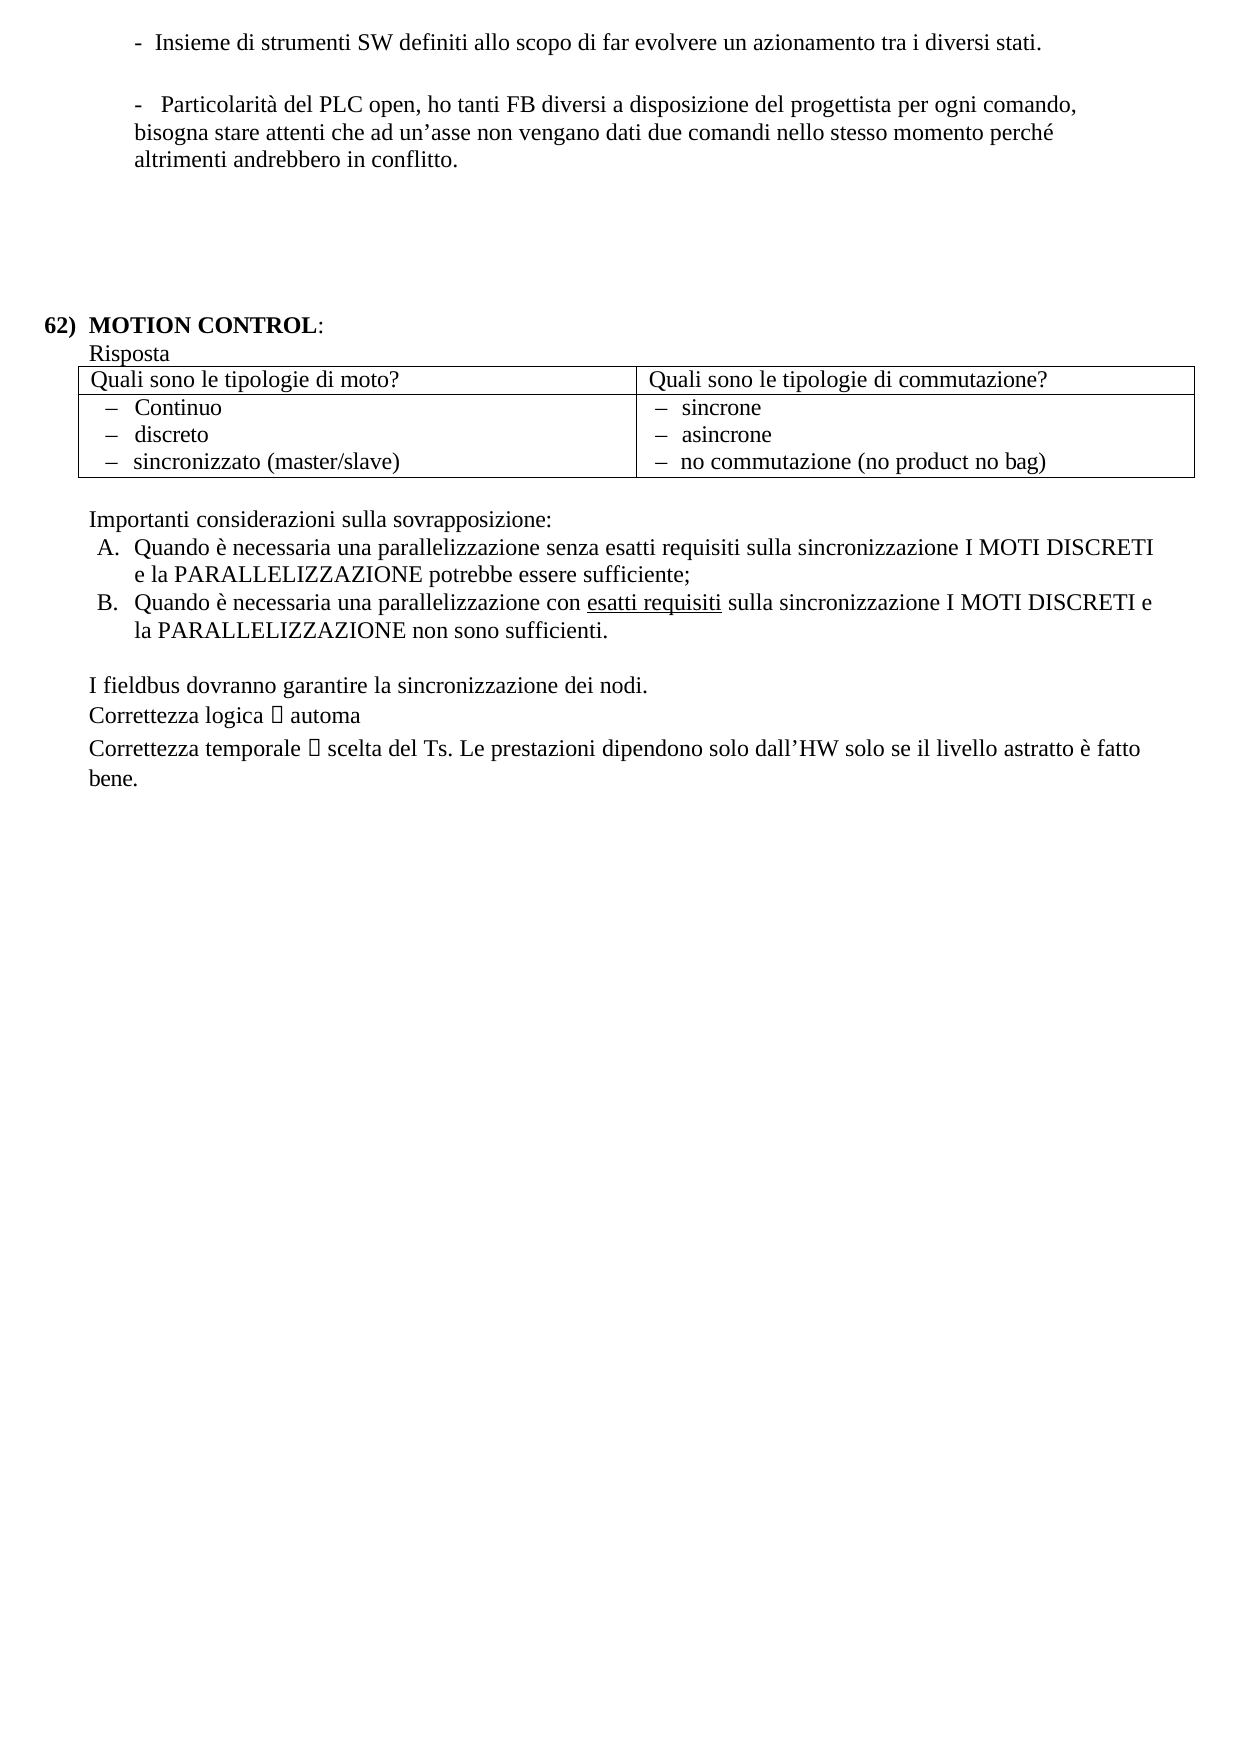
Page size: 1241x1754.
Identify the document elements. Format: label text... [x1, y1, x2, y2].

table_header Quali sono le tipologie di moto? [79, 367, 636, 394]
text Risposta [89, 339, 1205, 366]
text Importanti considerazioni sulla sovrapposizione: [89, 505, 1205, 533]
text Correttezza temporale  scelta del Ts. Le prestazioni dipendono solo dall’HW solo se il livello astratto è fatto bene. [89, 731, 1173, 791]
text I fieldbus dovranno garantire la sincronizzazione dei nodi. Correttezza logica  automa [89, 671, 750, 731]
subtitle MOTION CONTROL: [44, 311, 1205, 339]
table_cell – no commutazione (no product no bag) [637, 450, 1194, 477]
list Quando è necessaria una parallelizzazione senza esatti requisiti sulla sincronizzazione I MOTI DISCRETI e la PARALLELIZZAZIONE potrebbe essere sufficiente; [97, 533, 1169, 588]
table_cell – sincrone [637, 395, 1194, 422]
list Insieme di strumenti SW definiti allo scopo di far evolvere un azionamento tra i diversi stati. [134, 28, 1129, 56]
table_cell – Continuo [79, 395, 636, 422]
list Particolarità del PLC open, ho tanti FB diversi a disposizione del progettista per ogni comando, bisogna stare attenti che ad un’asse non vengano dati due comandi nello stesso momento perché altrimenti andrebbero in conflitto. [134, 90, 1129, 173]
table_cell – sincronizzato (master/slave) [79, 450, 636, 477]
list Quando è necessaria una parallelizzazione con esatti requisiti sulla sincronizzazione I MOTI DISCRETI e la PARALLELIZZAZIONE non sono sufficienti. [97, 588, 1175, 643]
table_cell – discreto [79, 422, 636, 450]
table_header Quali sono le tipologie di commutazione? [637, 367, 1194, 394]
table_cell – asincrone [637, 422, 1194, 450]
